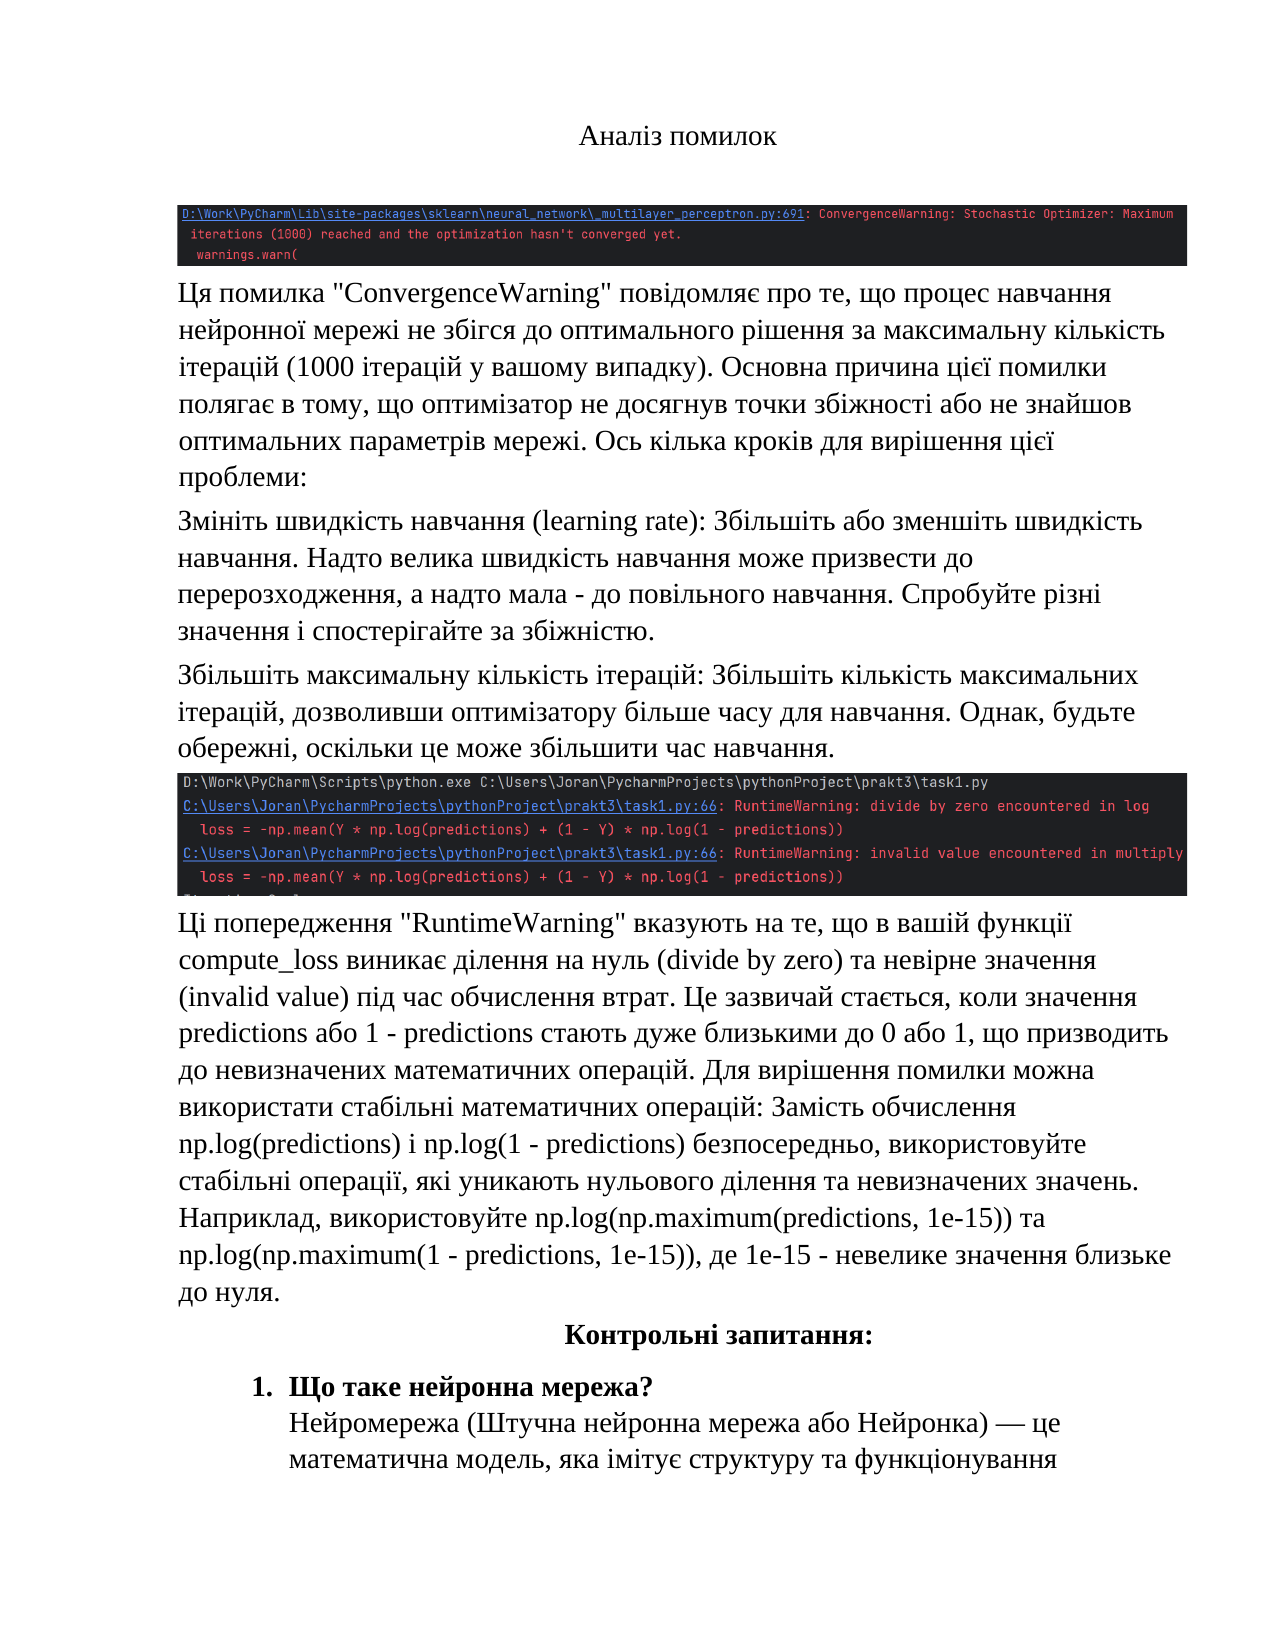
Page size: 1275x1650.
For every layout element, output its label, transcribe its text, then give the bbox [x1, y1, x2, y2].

picture [177, 205, 1188, 266]
list Що таке нейронна мережа? [251, 1369, 1187, 1402]
text Ці попередження "RuntimeWarning" вказують на те, що в вашій функції compute_loss виникає ділення на нуль (divide by zero) та невірне значення (invalid value) під час обчислення втрат. Це зазвичай стається, коли значення predictions або 1 - predictions стають дуже близькими до 0 або 1, що призводить до невизначених математичних операцій. Для вирішення помилки можна використати стабільні математичних операцій: Замість обчислення np.log(predictions) і np.log(1 - predictions) безпосередньо, використовуйте стабільні операції, які уникають нульового ділення та невизначених значень. Наприклад, використовуйте np.log(np.maximum(predictions, 1e-15)) та np.log(np.maximum(1 - predictions, 1e-15)), де 1e-15 - невелике значення близьке до нуля. [177, 905, 1187, 1307]
text Контрольні запитання: [251, 1317, 1187, 1351]
picture [177, 773, 1188, 896]
text Аналіз помилок [177, 118, 1187, 152]
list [288, 1405, 1187, 1475]
text Змініть швидкість навчання (learning rate): Збільшіть або зменшіть швидкість навчання. Надто велика швидкість навчання може призвести до перерозходження, а надто мала - до повільного навчання. Спробуйте різні значення і спостерігайте за збіжністю. [177, 503, 1187, 647]
text Збільшіть максимальну кількість ітерацій: Збільшіть кількість максимальних ітерацій, дозволивши оптимізатору більше часу для навчання. Однак, будьте обережні, оскільки це може збільшити час навчання. [177, 657, 1187, 764]
text Ця помилка "ConvergenceWarning" повідомляє про те, що процес навчання нейронної мережі не збігся до оптимального рішення за максимальну кількість ітерацій (1000 ітерацій у вашому випадку). Основна причина цієї помилки полягає в тому, що оптимізатор не досягнув точки збіжності або не знайшов оптимальних параметрів мережі. Ось кілька кроків для вирішення цієї проблеми: [177, 275, 1187, 493]
